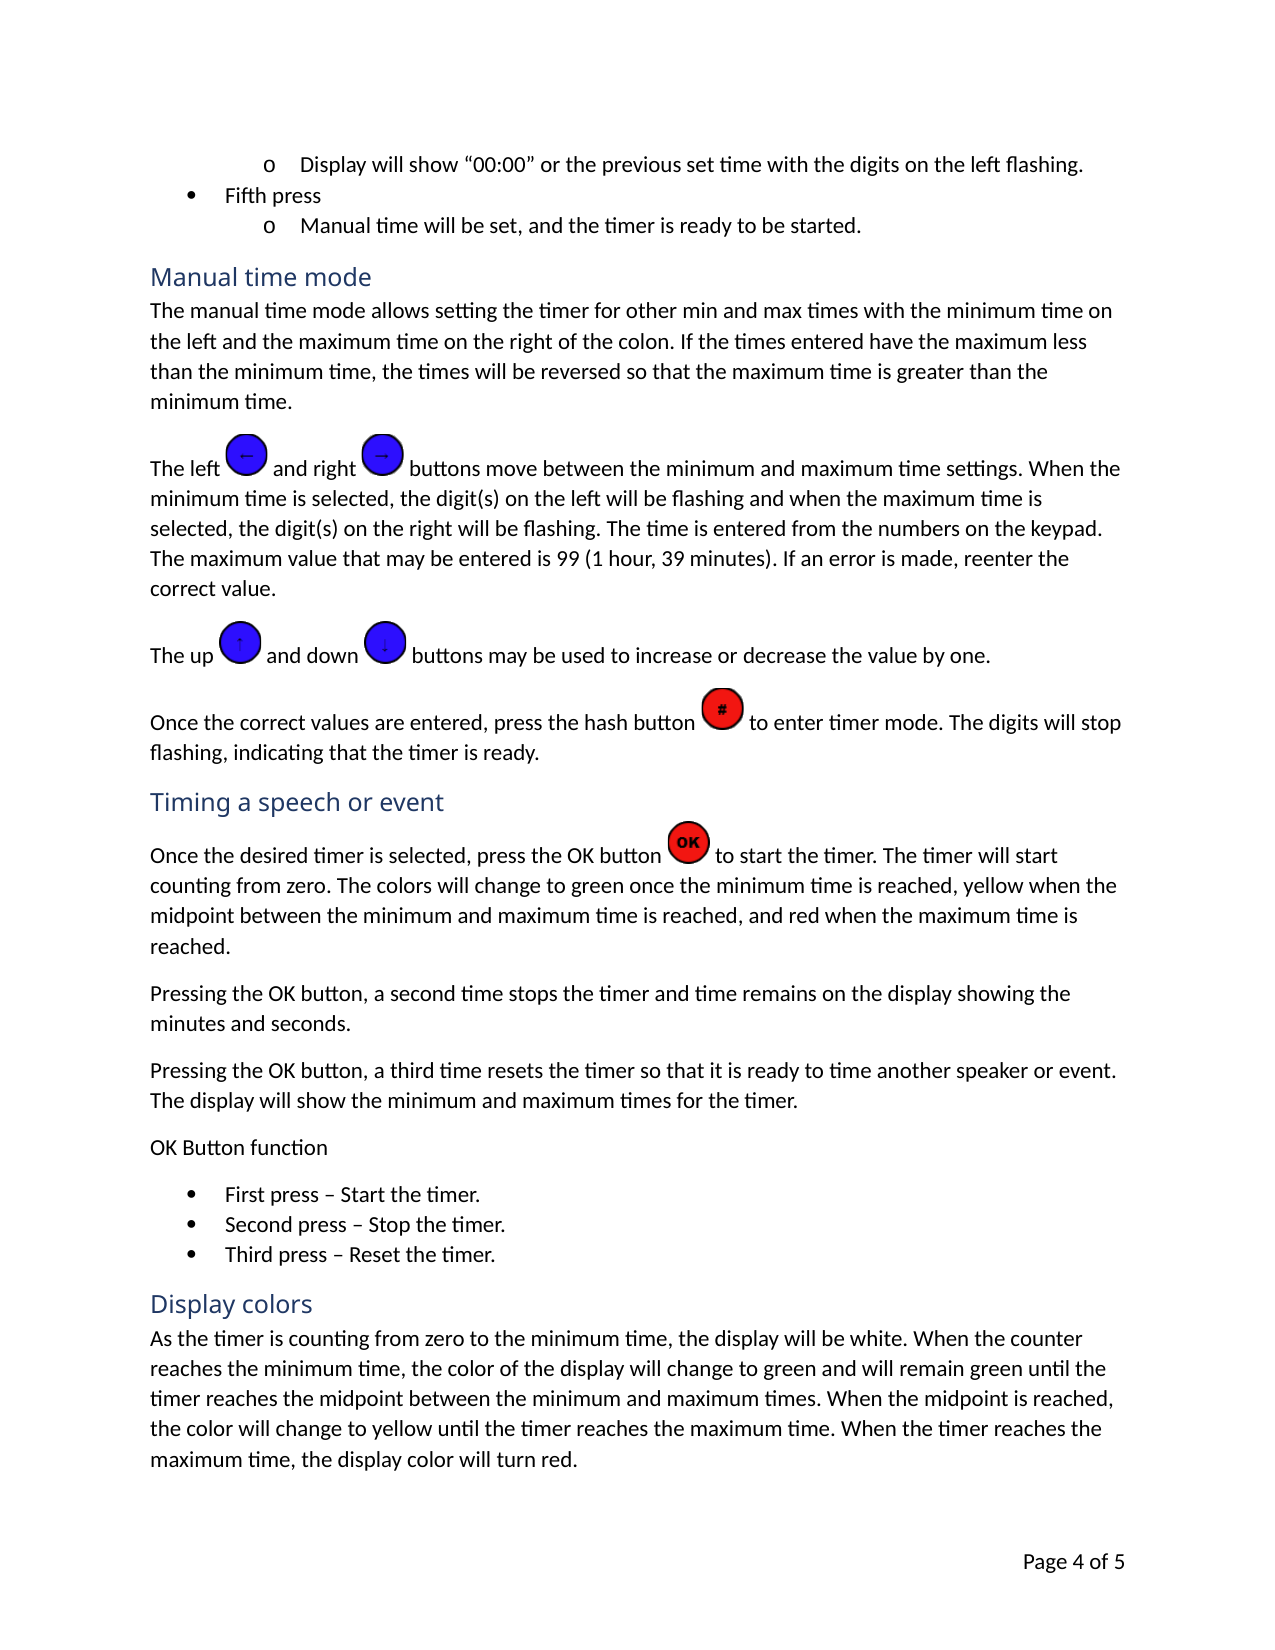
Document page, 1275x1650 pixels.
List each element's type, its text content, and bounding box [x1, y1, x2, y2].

text The manual time mode allows setting the timer for other min and max times with the minimum time on the left and the maximum time on the right of the colon. If the times entered have the maximum less than the minimum time, the times will be reversed so that the maximum time is greater than the minimum time. [150, 297, 1125, 415]
text Pressing the OK button, a third time resets the timer so that it is ready to time another speaker or event. The display will show the minimum and maximum times for the timer. [150, 1056, 1125, 1114]
text OK Button function [150, 1133, 1125, 1161]
picture [225, 434, 268, 476]
list Second press – Stop the timer. [187, 1210, 1125, 1238]
picture [667, 821, 710, 864]
list Fifth press [187, 181, 1125, 209]
picture [361, 434, 404, 476]
list Manual time will be set, and the timer is ready to be started. [262, 212, 1125, 241]
list Third press – Reset the timer. [187, 1240, 1125, 1268]
text The up and down buttons may be used to increase or decrease the value by one. [150, 621, 1125, 669]
picture [364, 621, 407, 664]
picture [701, 688, 744, 730]
text Pressing the OK button, a second time stops the timer and time remains on the display showing the minutes and seconds. [150, 979, 1125, 1037]
text Once the desired timer is selected, press the OK button to start the timer. The timer will start counting from zero. The colors will change to green once the minimum time is reached, yellow when the midpoint between the minimum and maximum time is reached, and red when the maximum time is reached. [150, 822, 1125, 960]
subtitle Timing a speech or event [150, 785, 1125, 819]
text The left and right buttons move between the minimum and maximum time settings. When the minimum time is selected, the digit(s) on the left will be flashing and when the maximum time is selected, the digit(s) on the right will be flashing. The time is entered from the numbers on the keypad. The maximum value that may be entered is 99 (1 hour, 39 minutes). If an error is made, reenter the correct value. [150, 434, 1125, 603]
subtitle Display colors [150, 1287, 1125, 1321]
text Once the correct values are entered, press the hash button to enter timer mode. The digits will stop flashing, indicating that the timer is ready. [150, 688, 1125, 766]
text As the timer is counting from zero to the minimum time, the display will be white. When the counter reaches the minimum time, the color of the display will change to green and will remain green until the timer reaches the midpoint between the minimum and maximum times. When the midpoint is reached, the color will change to yellow until the timer reaches the maximum time. When the timer reaches the maximum time, the display color will turn red. [150, 1324, 1125, 1473]
list First press – Start the timer. [187, 1180, 1125, 1208]
list Display will show “00:00” or the previous set time with the digits on the left flashing. [262, 150, 1125, 179]
subtitle Manual time mode [150, 260, 1125, 294]
picture [219, 621, 262, 664]
